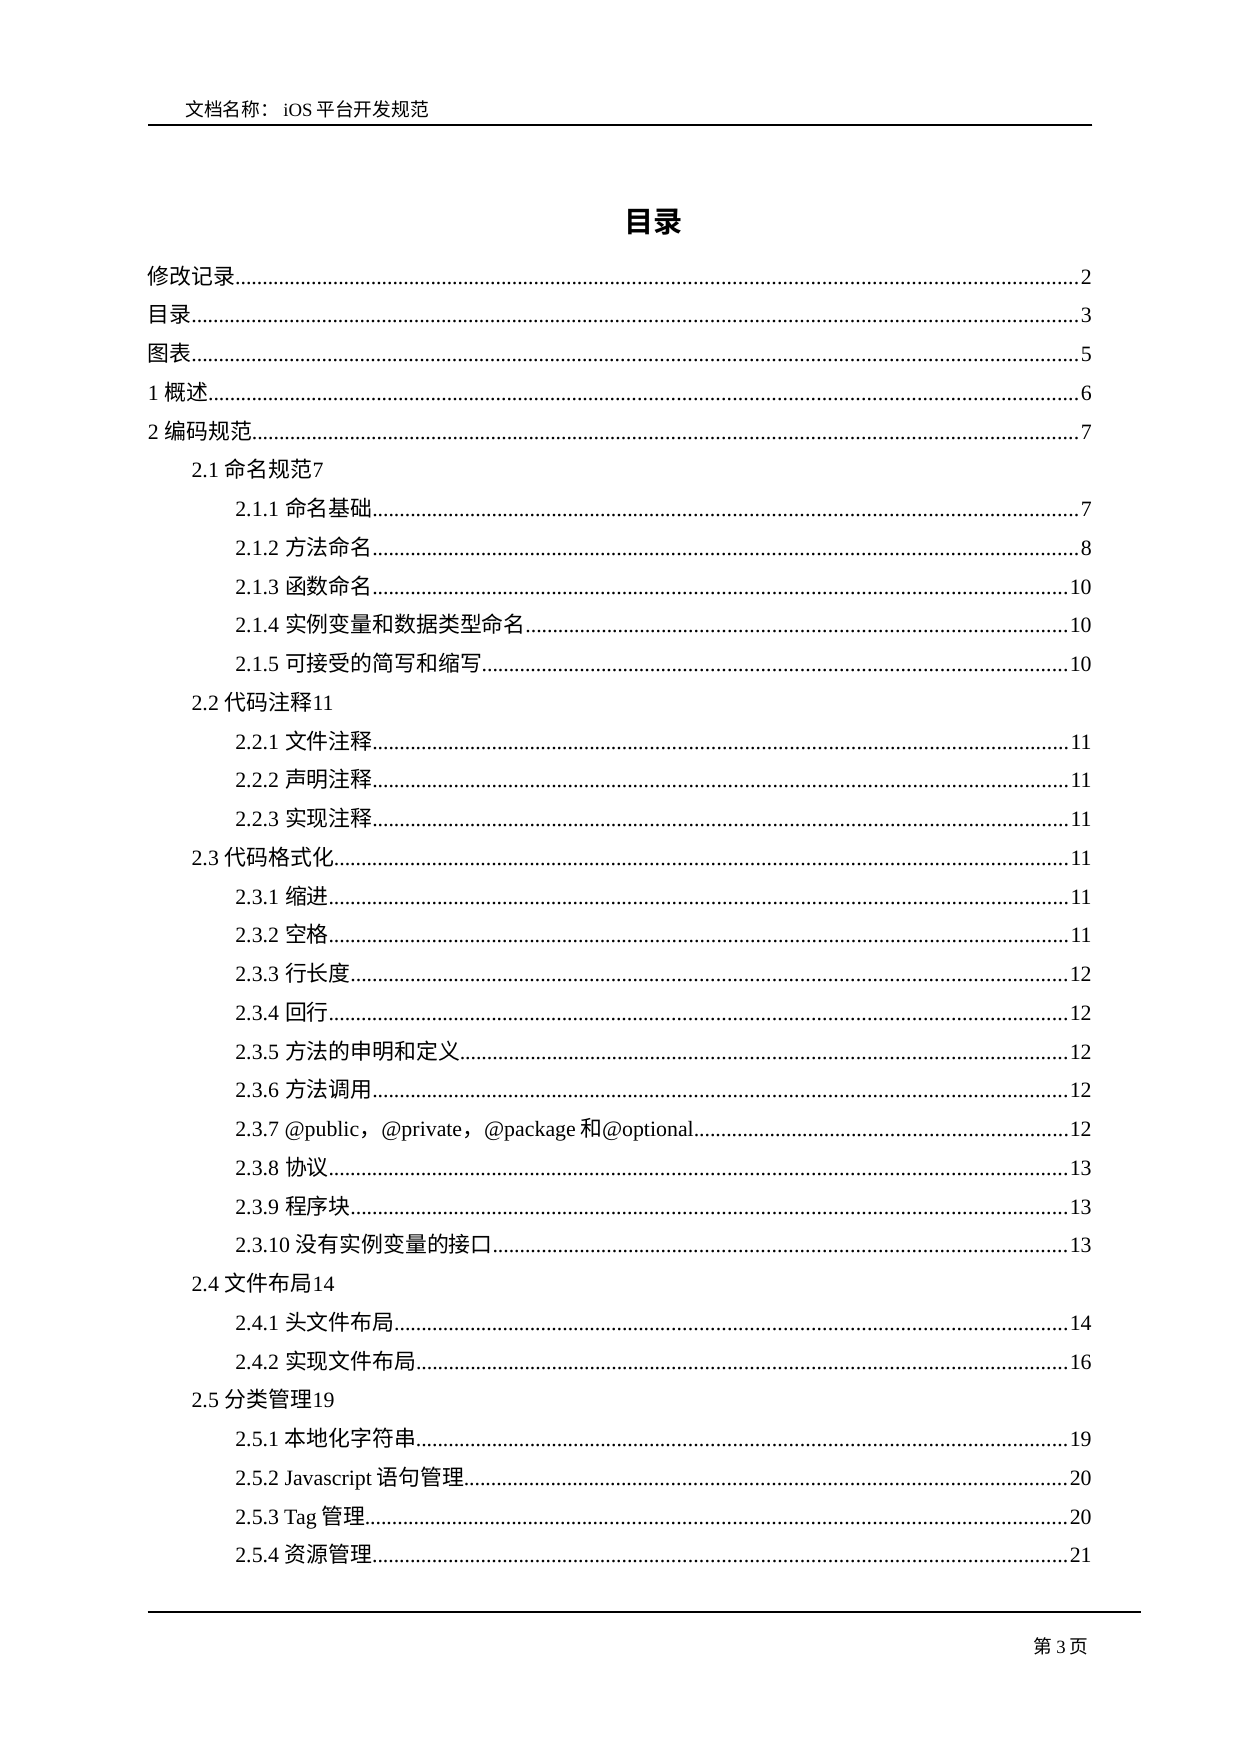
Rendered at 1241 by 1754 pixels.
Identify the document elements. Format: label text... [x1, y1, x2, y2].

text 2.3.8 协议 13 [235, 1149, 1092, 1182]
text 图表 5 [148, 336, 1092, 368]
text 2.5.1 本地化字符串 19 [235, 1421, 1092, 1453]
text 修改记录 2 [148, 258, 1092, 291]
text 2.3.6 方法调用 12 [235, 1072, 1092, 1104]
text 2.1.3 函数命名 10 [235, 568, 1092, 601]
text 2.2 代码注释 11 [191, 684, 1092, 717]
text 2.3.9 程序块 13 [235, 1188, 1092, 1221]
title 目录 [148, 187, 1092, 252]
text 2.2.1 文件注释 11 [235, 723, 1092, 756]
text 2.3.2 空格 11 [235, 917, 1092, 949]
text 2.3.5 方法的申明和定义 12 [235, 1033, 1092, 1066]
text 2.5.3 Tag管理 20 [235, 1498, 1092, 1531]
text 2.2.3 实现注释 11 [235, 801, 1092, 833]
text 2.3.7 @public，@private，@package和@optional 12 [235, 1111, 1092, 1143]
text 2.5.2 Javascript语句管理 20 [235, 1459, 1092, 1492]
text 2.5.4 资源管理 21 [235, 1537, 1092, 1569]
text 2.3.3 行长度 12 [235, 956, 1092, 988]
text 2.5 分类管理 19 [191, 1382, 1092, 1414]
text 2.1.1 命名基础 7 [235, 491, 1092, 523]
text 2.3.1 缩进 11 [235, 878, 1092, 911]
text 2.3.4 回行 12 [235, 994, 1092, 1027]
text 目录 3 [148, 297, 1092, 329]
text 2.2.2 声明注释 11 [235, 762, 1092, 794]
text 2.4.1 头文件布局 14 [235, 1304, 1092, 1337]
text 2.3.10 没有实例变量的接口 13 [235, 1227, 1092, 1259]
text 2.1 命名规范 7 [191, 452, 1092, 484]
text 2.1.5 可接受的简写和缩写 10 [235, 646, 1092, 678]
text 2.4 文件布局 14 [191, 1266, 1092, 1298]
text 1 概述 6 [148, 374, 1092, 407]
text 2.1.2 方法命名 8 [235, 529, 1092, 562]
text 2.1.4 实例变量和数据类型命名 10 [235, 607, 1092, 639]
text 2.4.2 实现文件布局 16 [235, 1343, 1092, 1376]
text 2.3 代码格式化 11 [191, 839, 1092, 872]
text 2 编码规范 7 [148, 413, 1092, 446]
